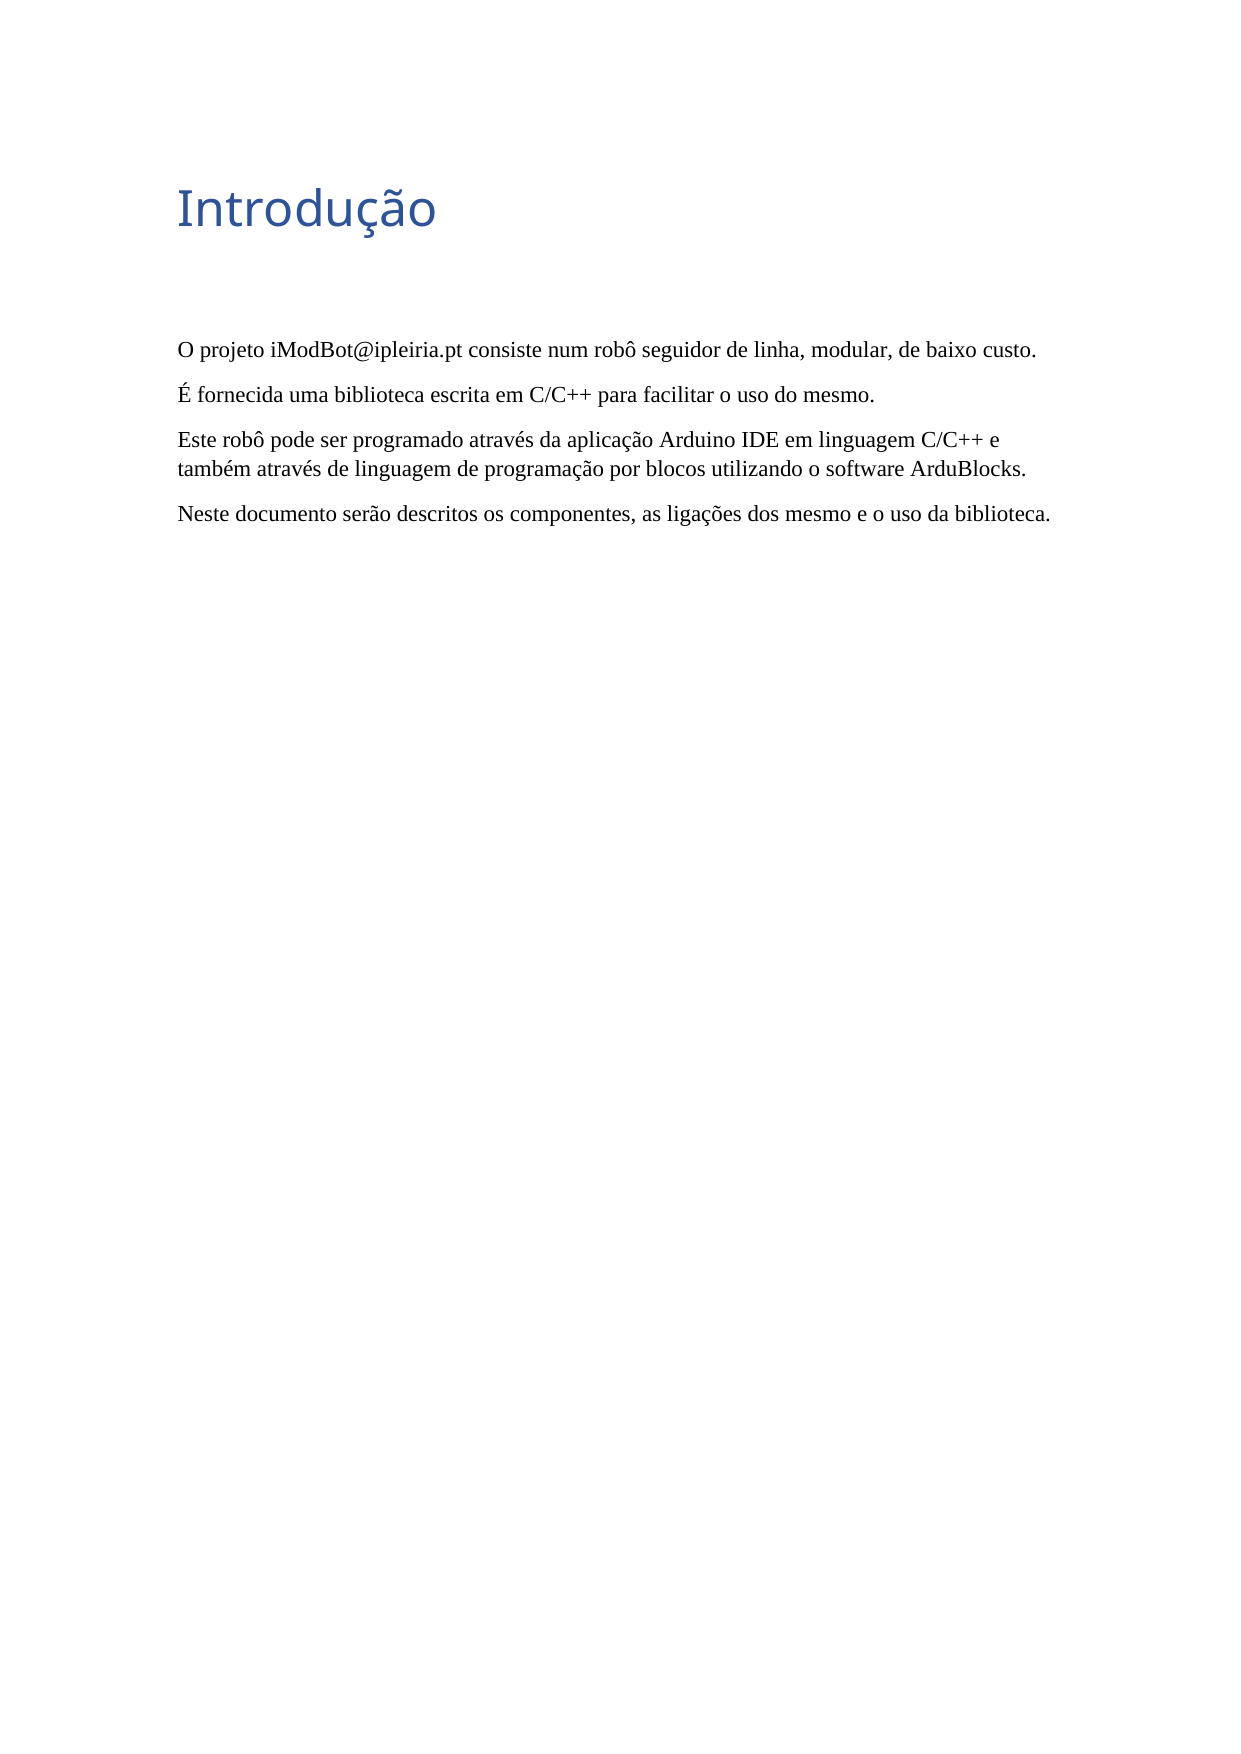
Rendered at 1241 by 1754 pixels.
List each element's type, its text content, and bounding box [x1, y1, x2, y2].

text É fornecida uma biblioteca escrita em C/C++ para facilitar o uso do mesmo. [177, 381, 1063, 408]
text Neste documento serão descritos os componentes, as ligações dos mesmo e o uso da biblioteca. [177, 500, 1063, 526]
subtitle Introdução [177, 173, 1063, 241]
text O projeto iModBot@ipleiria.pt consiste num robô seguidor de linha, modular, de baixo custo. [177, 336, 1063, 363]
text Este robô pode ser programado através da aplicação Arduino IDE em linguagem C/C++ e também através de linguagem de programação por blocos utilizando o software ArduBlocks. [177, 427, 1063, 481]
